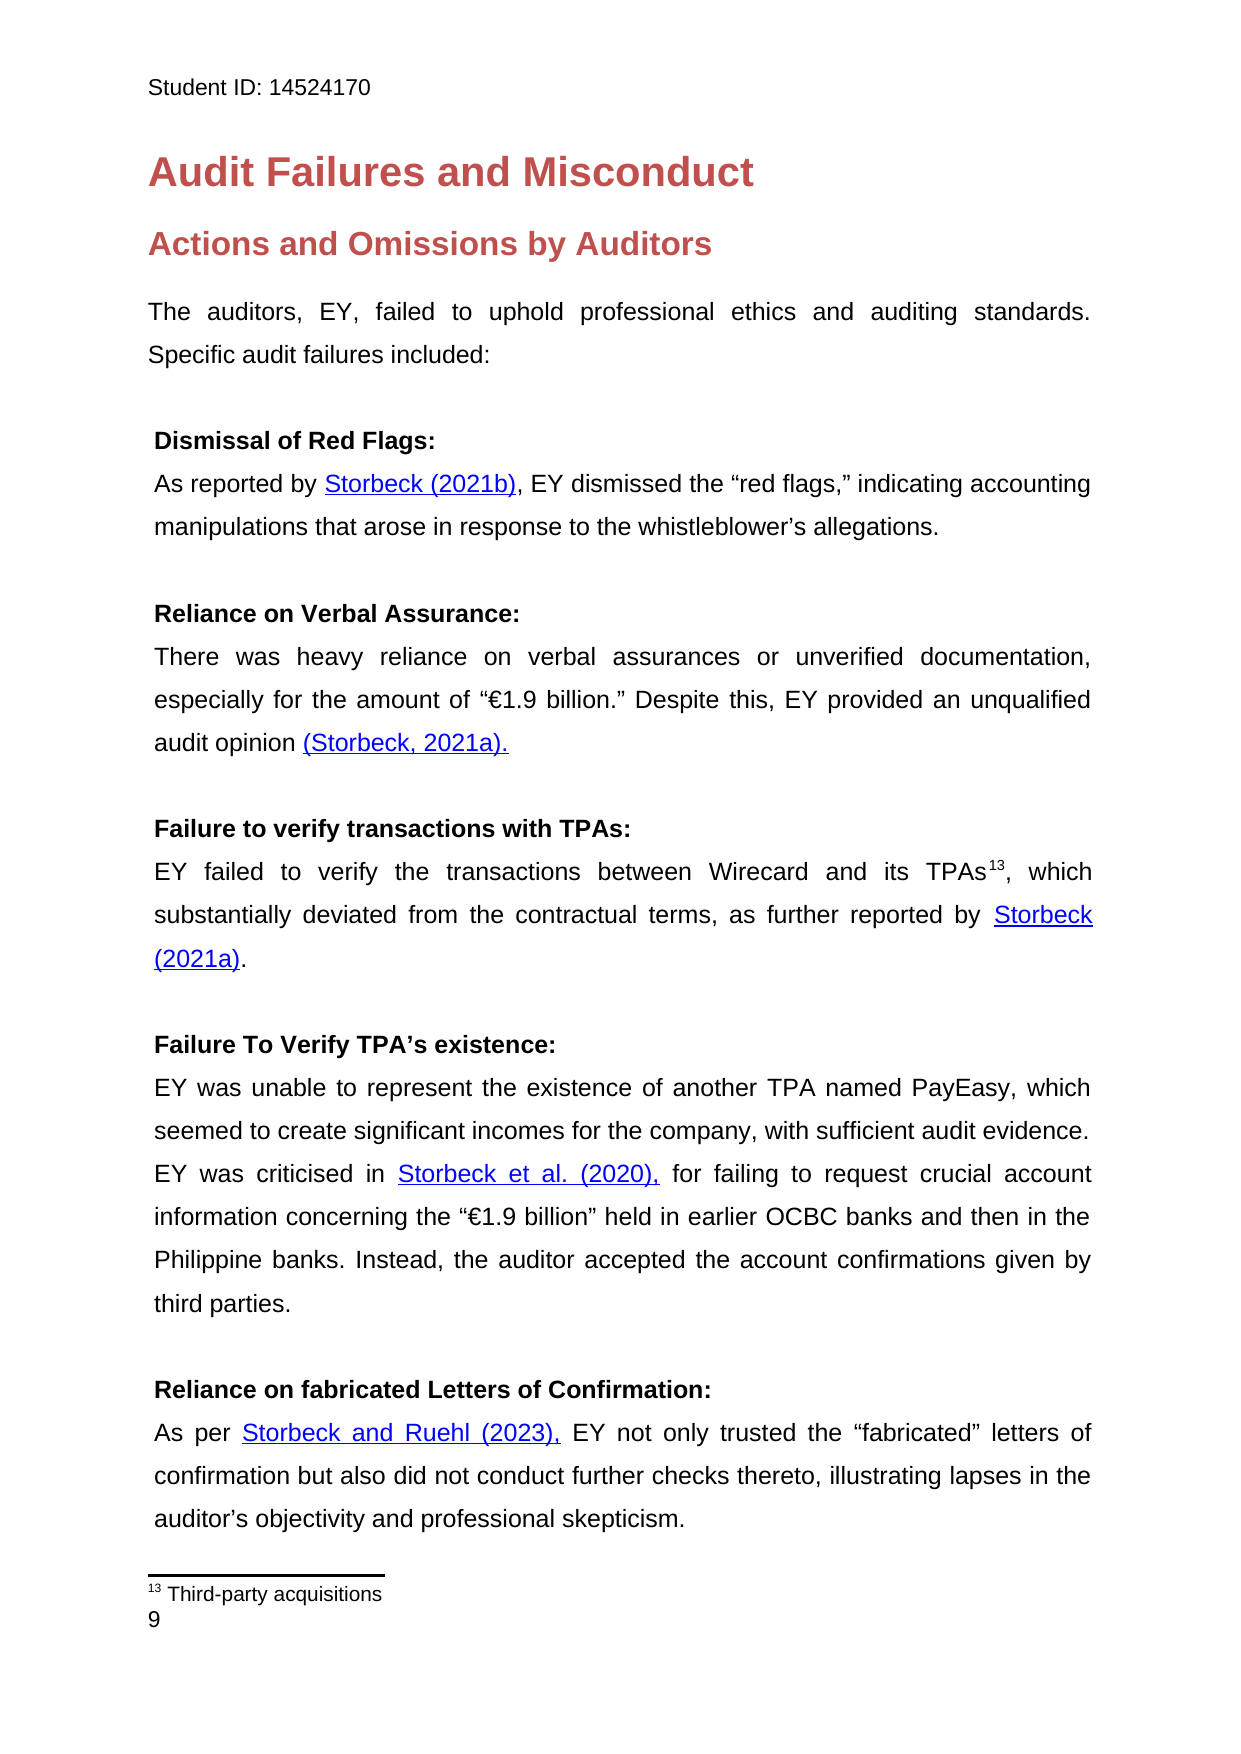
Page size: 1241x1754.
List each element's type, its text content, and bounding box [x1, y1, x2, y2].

text Dismissal of Red Flags: [154, 426, 1092, 455]
text Reliance on Verbal Assurance: [154, 598, 1092, 627]
text EY was unable to represent the existence of another TPA named PayEasy, which seemed to create significant incomes for the company, with sufficient audit evidence. [154, 1073, 1092, 1145]
text The auditors, EY, failed to uphold professional ethics and auditing standards. Specific audit failures included: [148, 297, 1092, 368]
text EY failed to verify the transactions between Wirecard and its TPAs, which substantially deviated from the contractual terms, as further reported by Storbeck (2021a). [154, 857, 1092, 972]
text There was heavy reliance on verbal assurances or unverified documentation, especially for the amount of “€1.9 billion.” Despite this, EY provided an unqualified audit opinion (Storbeck, 2021a). [154, 642, 1092, 757]
subtitle Actions and Omissions by Auditors [148, 224, 1092, 262]
text As reported by Storbeck (2021b), EY dismissed the “red flags,” indicating accounting manipulations that arose in response to the whistleblower’s allegations. [154, 469, 1092, 541]
text Failure To Verify TPA’s existence: [154, 1030, 1092, 1058]
text EY was criticised in Storbeck et al. (2020), for failing to request crucial account information concerning the “€1.9 billion” held in earlier OCBC banks and then in the Philippine banks. Instead, the auditor accepted the account confirmations given by third parties. [154, 1159, 1092, 1317]
text Reliance on fabricated Letters of Confirmation: [154, 1375, 1092, 1403]
text As per Storbeck and Ruehl (2023), EY not only trusted the “fabricated” letters of confirmation but also did not conduct further checks thereto, illustrating lapses in the auditor’s objectivity and professional skepticism. [154, 1418, 1092, 1533]
text Failure to verify transactions with TPAs: [154, 814, 1092, 843]
subtitle Audit Failures and Misconduct [148, 148, 1092, 196]
